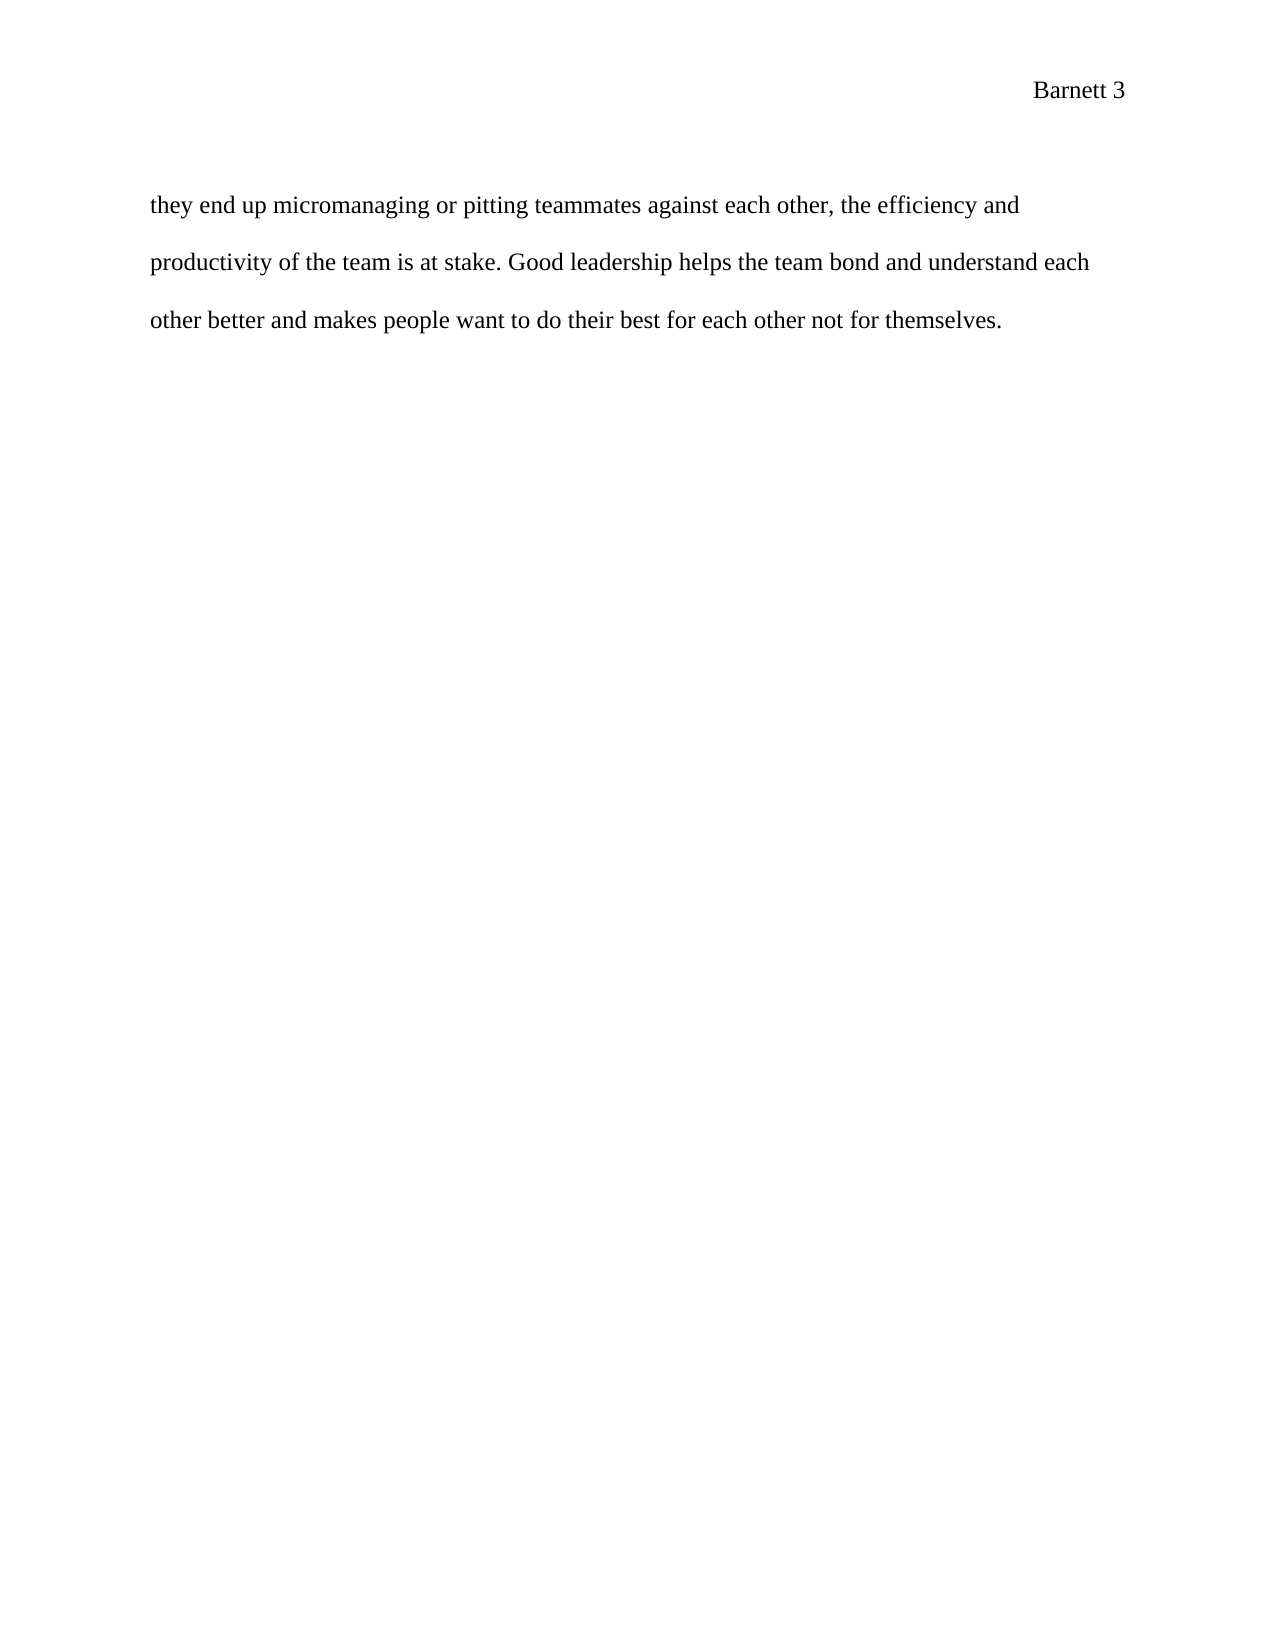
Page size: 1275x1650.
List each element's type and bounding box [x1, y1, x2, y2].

text [150, 190, 1125, 334]
